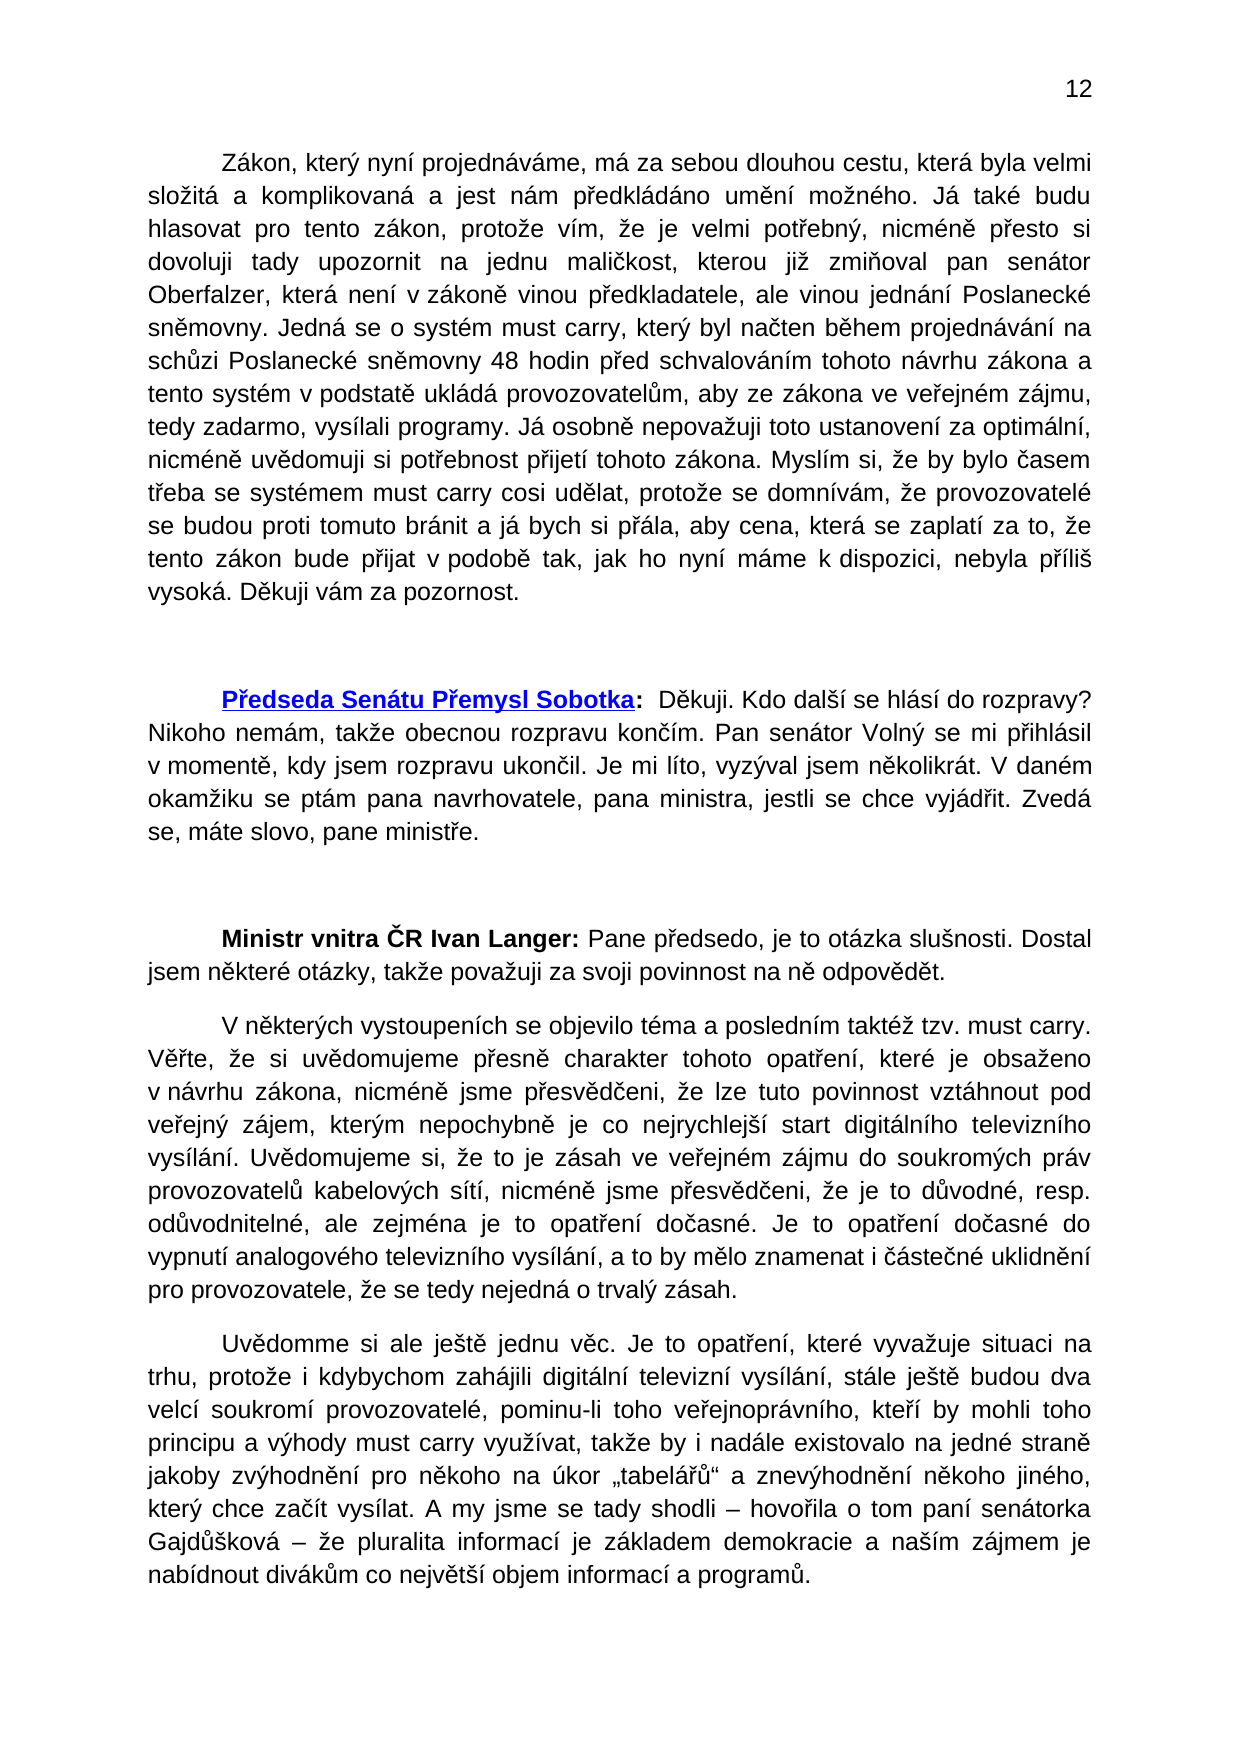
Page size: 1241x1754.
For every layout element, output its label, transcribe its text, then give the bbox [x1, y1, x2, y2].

text Uvědomme si ale ještě jednu věc. Je to opatření, které vyvažuje situaci na trhu, protože i kdybychom zahájili digitální televizní vysílání, stále ještě budou dva velcí soukromí provozovatelé, pominu-li toho veřejnoprávního, kteří by mohli toho principu a výhody must carry využívat, takže by i nadále existovalo na jedné straně jakoby zvýhodnění pro někoho na úkor „tabelářů“ a znevýhodnění někoho jiného, který chce začít vysílat. A my jsme se tady shodli – hovořila o tom paní senátorka Gajdůšková – že pluralita informací je základem demokracie a naším zájmem je nabídnout divákům co největší objem informací a programů. [148, 1329, 1093, 1589]
text Předseda Senátu Přemysl Sobotka: Děkuji. Kdo další se hlásí do rozpravy? Nikoho nemám, takže obecnou rozpravu končím. Pan senátor Volný se mi přihlásil v momentě, kdy jsem rozpravu ukončil. Je mi líto, vyzýval jsem několikrát. V daném okamžiku se ptám pana navrhovatele, pana ministra, jestli se chce vyjádřit. Zvedá se, máte slovo, pane ministře. [148, 684, 1093, 845]
text Ministr vnitra ČR Ivan Langer: Pane předsedo, je to otázka slušnosti. Dostal jsem některé otázky, takže považuji za svoji povinnost na ně odpovědět. [148, 924, 1093, 986]
text V některých vystoupeních se objevilo téma a posledním taktéž tzv. must carry. Věřte, že si uvědomujeme přesně charakter tohoto opatření, které je obsaženo v návrhu zákona, nicméně jsme přesvědčeni, že lze tuto povinnost vztáhnout pod veřejný zájem, kterým nepochybně je co nejrychlejší start digitálního televizního vysílání. Uvědomujeme si, že to je zásah ve veřejném zájmu do soukromých práv provozovatelů kabelových sítí, nicméně jsme přesvědčeni, že je to důvodné, resp. odůvodnitelné, ale zejména je to opatření dočasné. Je to opatření dočasné do vypnutí analogového televizního vysílání, a to by mělo znamenat i částečné uklidnění pro provozovatele, že se tedy nejedná o trvalý zásah. [148, 1011, 1093, 1304]
text Zákon, který nyní projednáváme, má za sebou dlouhou cestu, která byla velmi složitá a komplikovaná a jest nám předkládáno umění možného. Já také budu hlasovat pro tento zákon, protože vím, že je velmi potřebný, nicméně přesto si dovoluji tady upozornit na jednu maličkost, kterou již zmiňoval pan senátor Oberfalzer, která není v zákoně vinou předkladatele, ale vinou jednání Poslanecké sněmovny. Jedná se o systém must carry, který byl načten během projednávání na schůzi Poslanecké sněmovny 48 hodin před schvalováním tohoto návrhu zákona a tento systém v podstatě ukládá provozovatelům, aby ze zákona ve veřejném zájmu, tedy zadarmo, vysílali programy. Já osobně nepovažuji toto ustanovení za optimální, nicméně uvědomuji si potřebnost přijetí tohoto zákona. Myslím si, že by bylo časem třeba se systémem must carry cosi udělat, protože se domnívám, že provozovatelé se budou proti tomuto bránit a já bych si přála, aby cena, která se zaplatí za to, že tento zákon bude přijat v podobě tak, jak ho nyní máme k dispozici, nebyla příliš vysoká. Děkuji vám za pozornost. [148, 148, 1093, 606]
